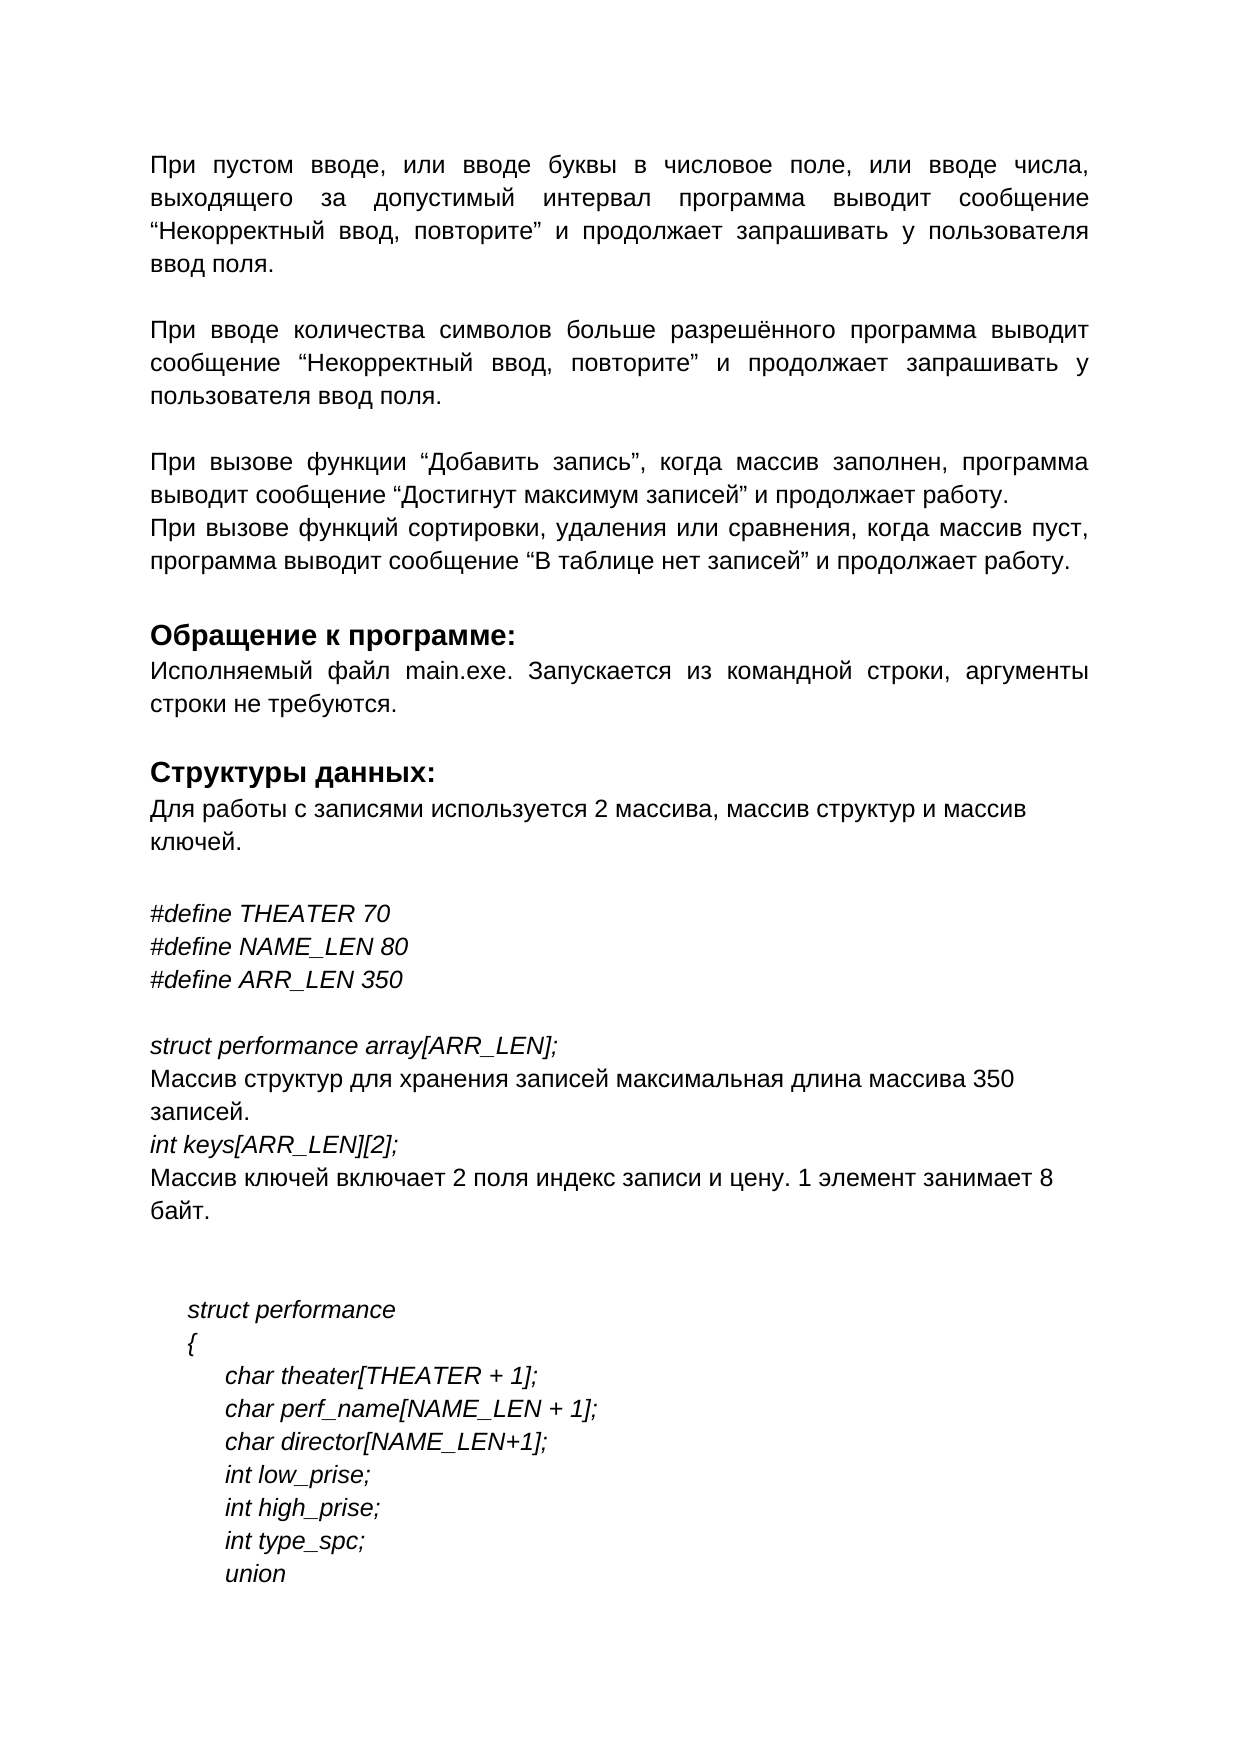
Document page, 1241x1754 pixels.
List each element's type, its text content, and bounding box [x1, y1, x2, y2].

text int keys[ARR_LEN][2]; [150, 1130, 1090, 1158]
text Для работы с записями используется 2 массива, массив структур и массив ключей. [150, 794, 1090, 856]
text При пустом вводе, или вводе буквы в числовое поле, или вводе числа, выходящего за допустимый интервал программа выводит сообщение “Некорректный ввод, повторите” и продолжает запрашивать у пользователя ввод поля. [150, 150, 1090, 278]
text Массив структур для хранения записей максимальная длина массива 350 записей. [150, 1064, 1090, 1125]
text struct performance [187, 1295, 1090, 1323]
text union [187, 1559, 1090, 1588]
text char perf_name[NAME_LEN + 1]; [187, 1394, 1090, 1423]
text #define THEATER 70 [150, 898, 1090, 927]
text struct performance array[ARR_LEN]; [150, 1031, 1090, 1059]
text char director[NAME_LEN+1]; [187, 1427, 1090, 1456]
text int high_prise; [187, 1493, 1090, 1522]
text int type_spc; [187, 1526, 1090, 1555]
text Структуры данных: [150, 755, 1090, 789]
text int low_prise; [187, 1460, 1090, 1489]
text #define ARR_LEN 350 [150, 964, 1090, 993]
text При вызове функций сортировки, удаления или сравнения, когда массив пуст, программа выводит сообщение “В таблице нет записей” и продолжает работу. [150, 513, 1090, 575]
text Массив ключей включает 2 поля индекс записи и цену. 1 элемент занимает 8 байт. [150, 1163, 1090, 1224]
text #define NAME_LEN 80 [150, 932, 1090, 960]
text При вводе количества символов больше разрешённого программа выводит сообщение “Некорректный ввод, повторите” и продолжает запрашивать у пользователя ввод поля. [150, 315, 1090, 410]
text Обращение к программе: [150, 618, 1090, 651]
text { [187, 1328, 1090, 1357]
text char theater[THEATER + 1]; [187, 1361, 1090, 1389]
text Исполняемый файл main.exe. Запускается из командной строки, аргументы строки не требуются. [150, 656, 1090, 718]
text При вызове функции “Добавить запись”, когда массив заполнен, программа выводит сообщение “Достигнут максимум записей” и продолжает работу. [150, 447, 1090, 509]
